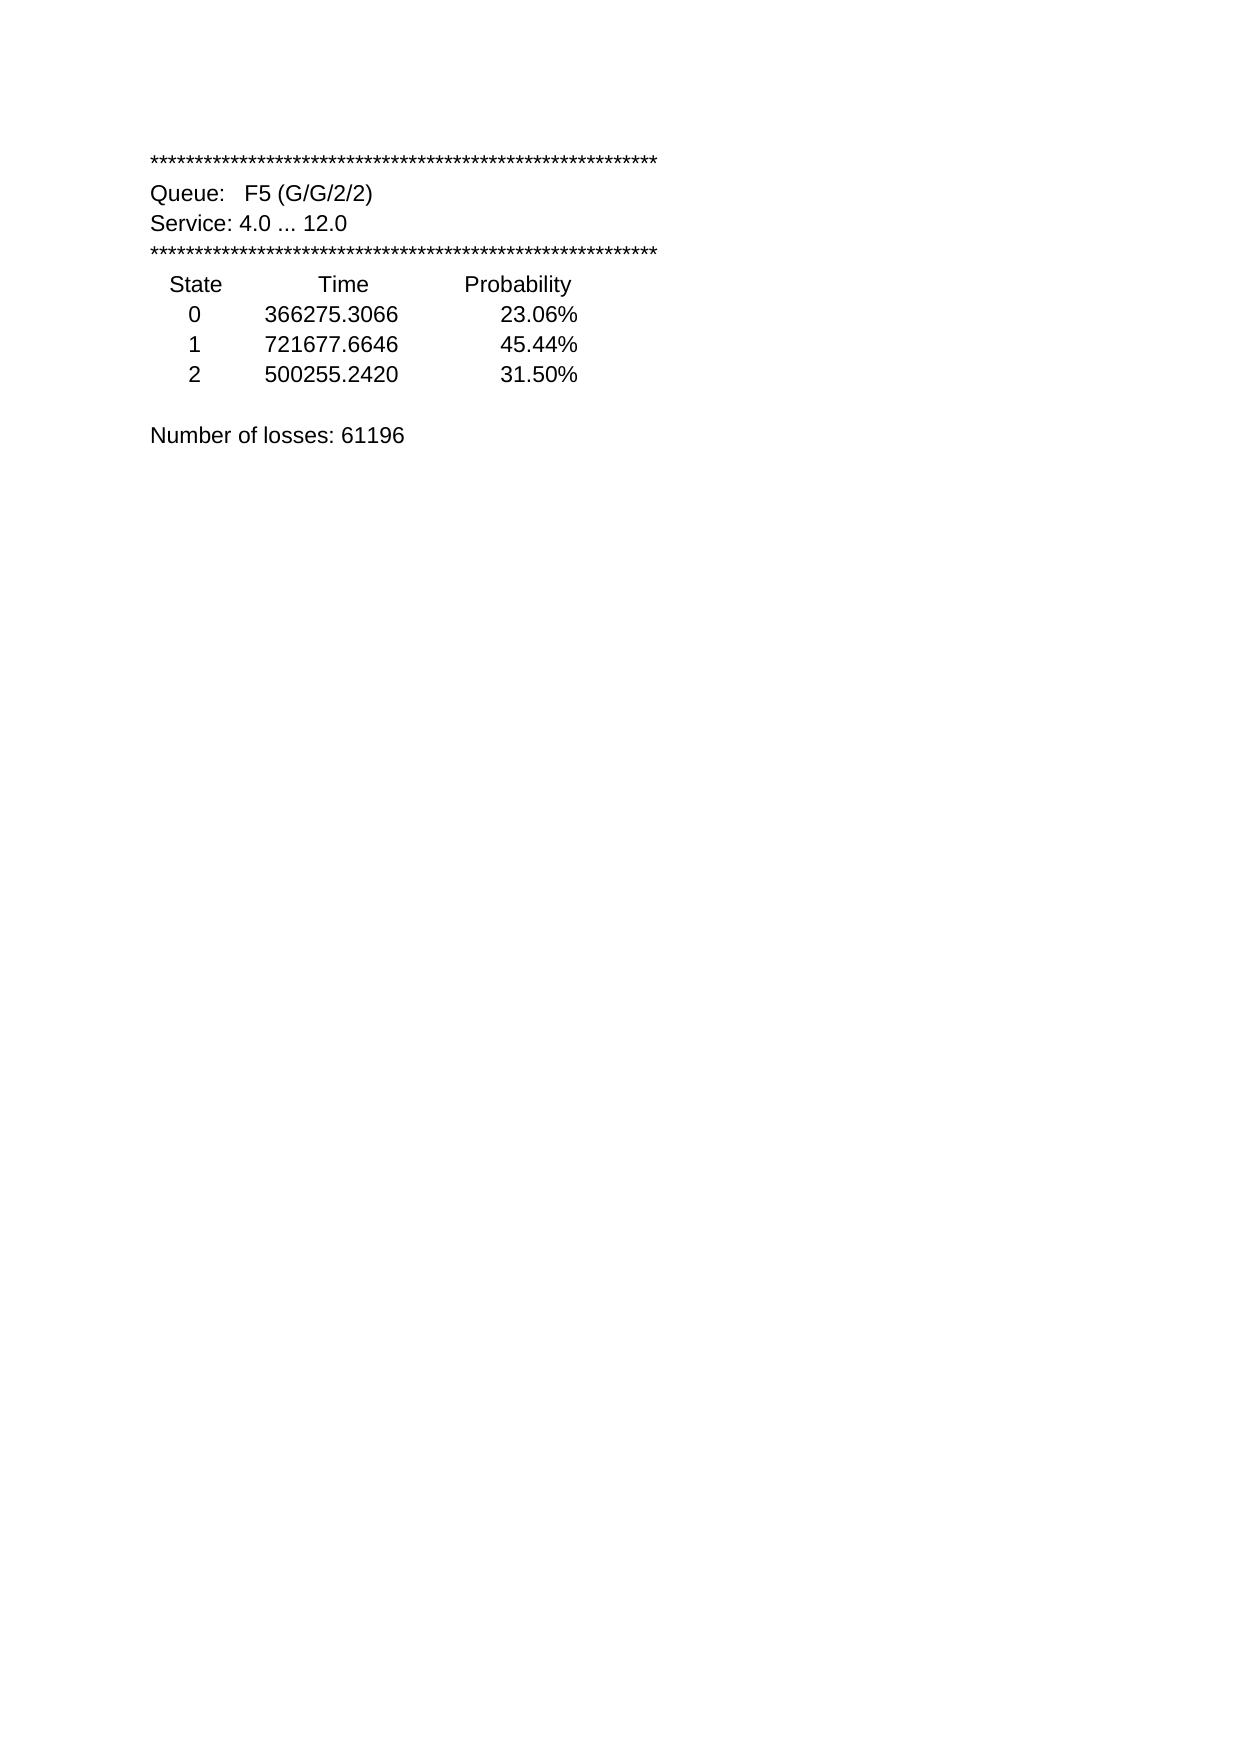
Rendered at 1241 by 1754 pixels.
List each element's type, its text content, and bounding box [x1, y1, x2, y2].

text Queue: F5 (G/G/2/2) [150, 180, 1090, 207]
text 2 500255.2420 31.50% [150, 361, 1090, 388]
text 1 721677.6646 45.44% [150, 331, 1090, 358]
text Number of losses: 61196 [150, 422, 1090, 448]
text State Time Probability [150, 271, 1090, 297]
text 0 366275.3066 23.06% [150, 301, 1090, 327]
text Service: 4.0 ... 12.0 [150, 210, 1090, 237]
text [150, 150, 1090, 176]
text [150, 241, 1090, 267]
